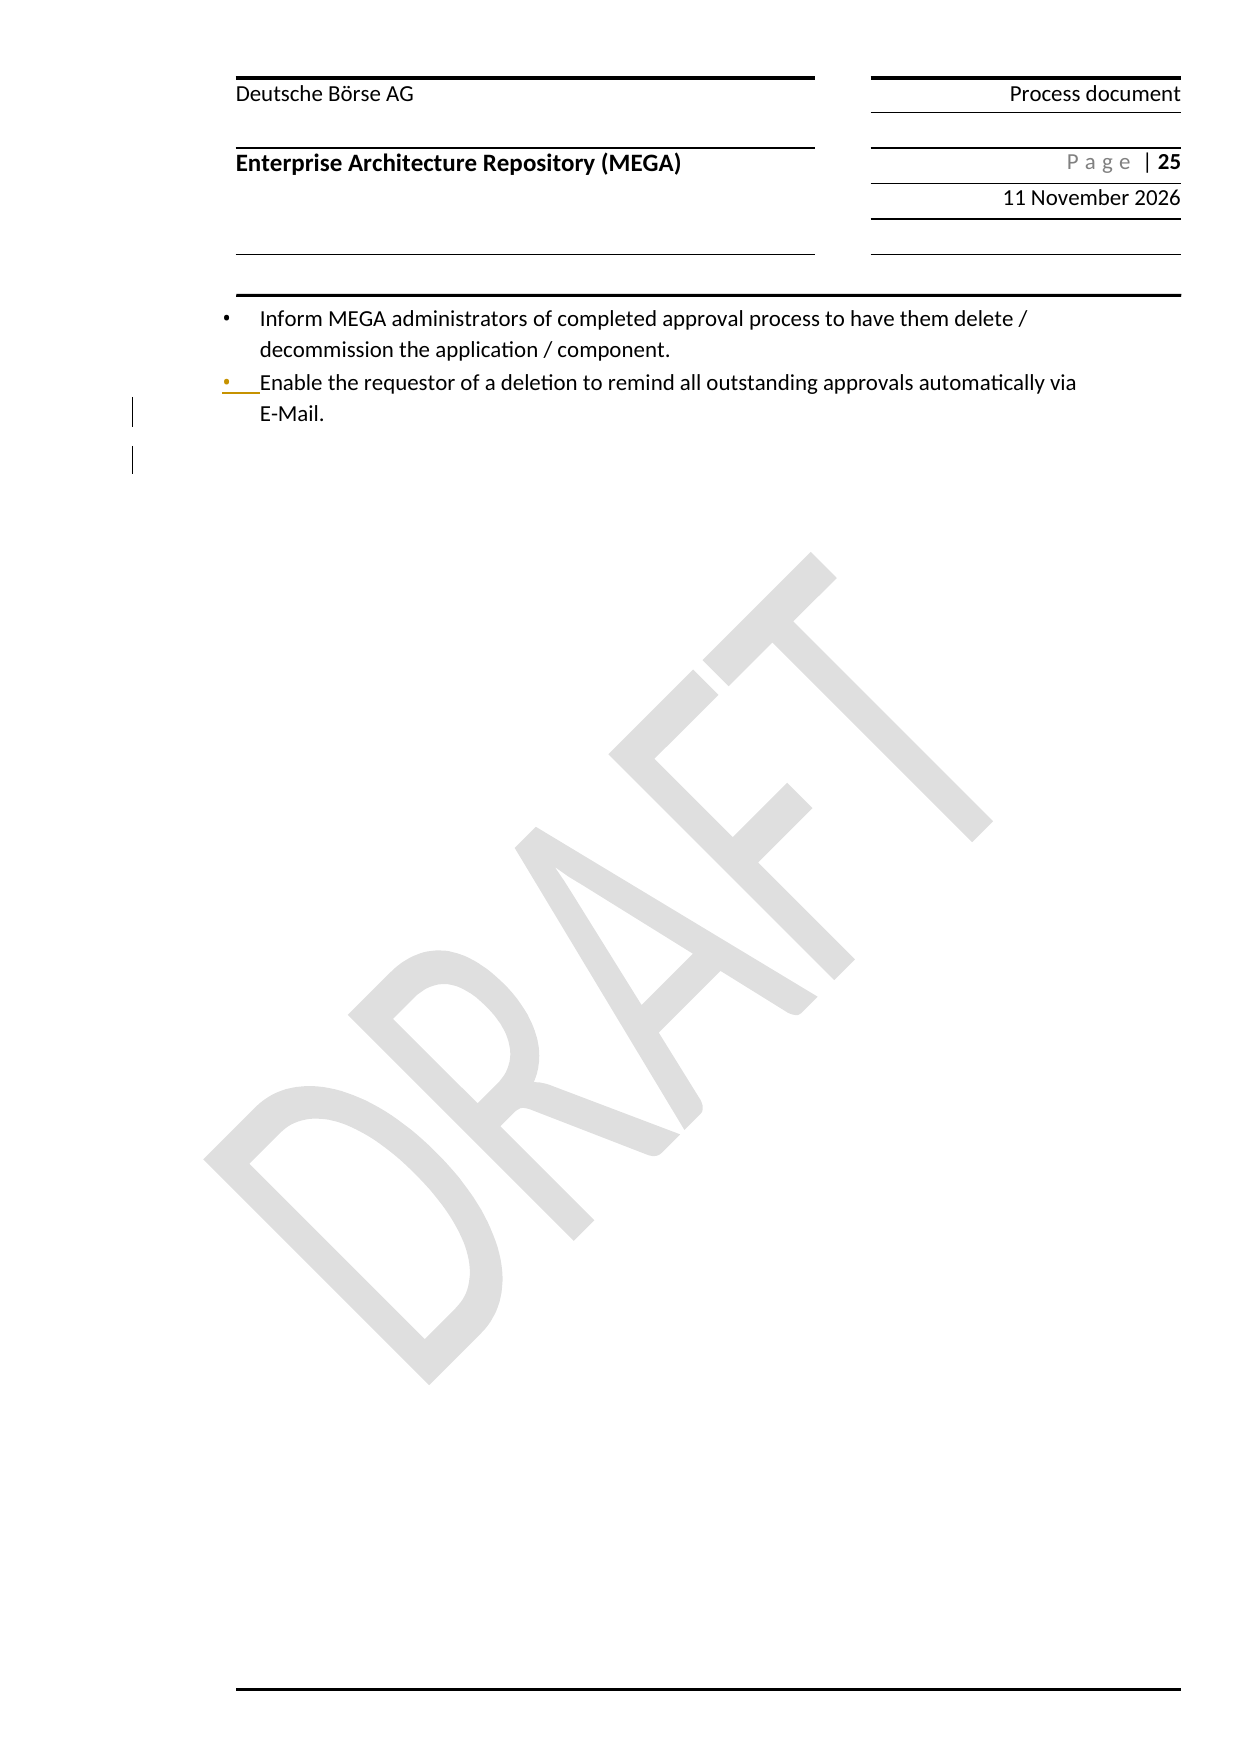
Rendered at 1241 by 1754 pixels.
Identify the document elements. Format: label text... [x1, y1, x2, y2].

list Inform MEGA administrators of completed approval process to have them delete / decommission the application / component. [222, 302, 1093, 363]
list Enable the requestor of a deletion to remind all outstanding approvals automatically via E-Mail. [222, 366, 1093, 427]
